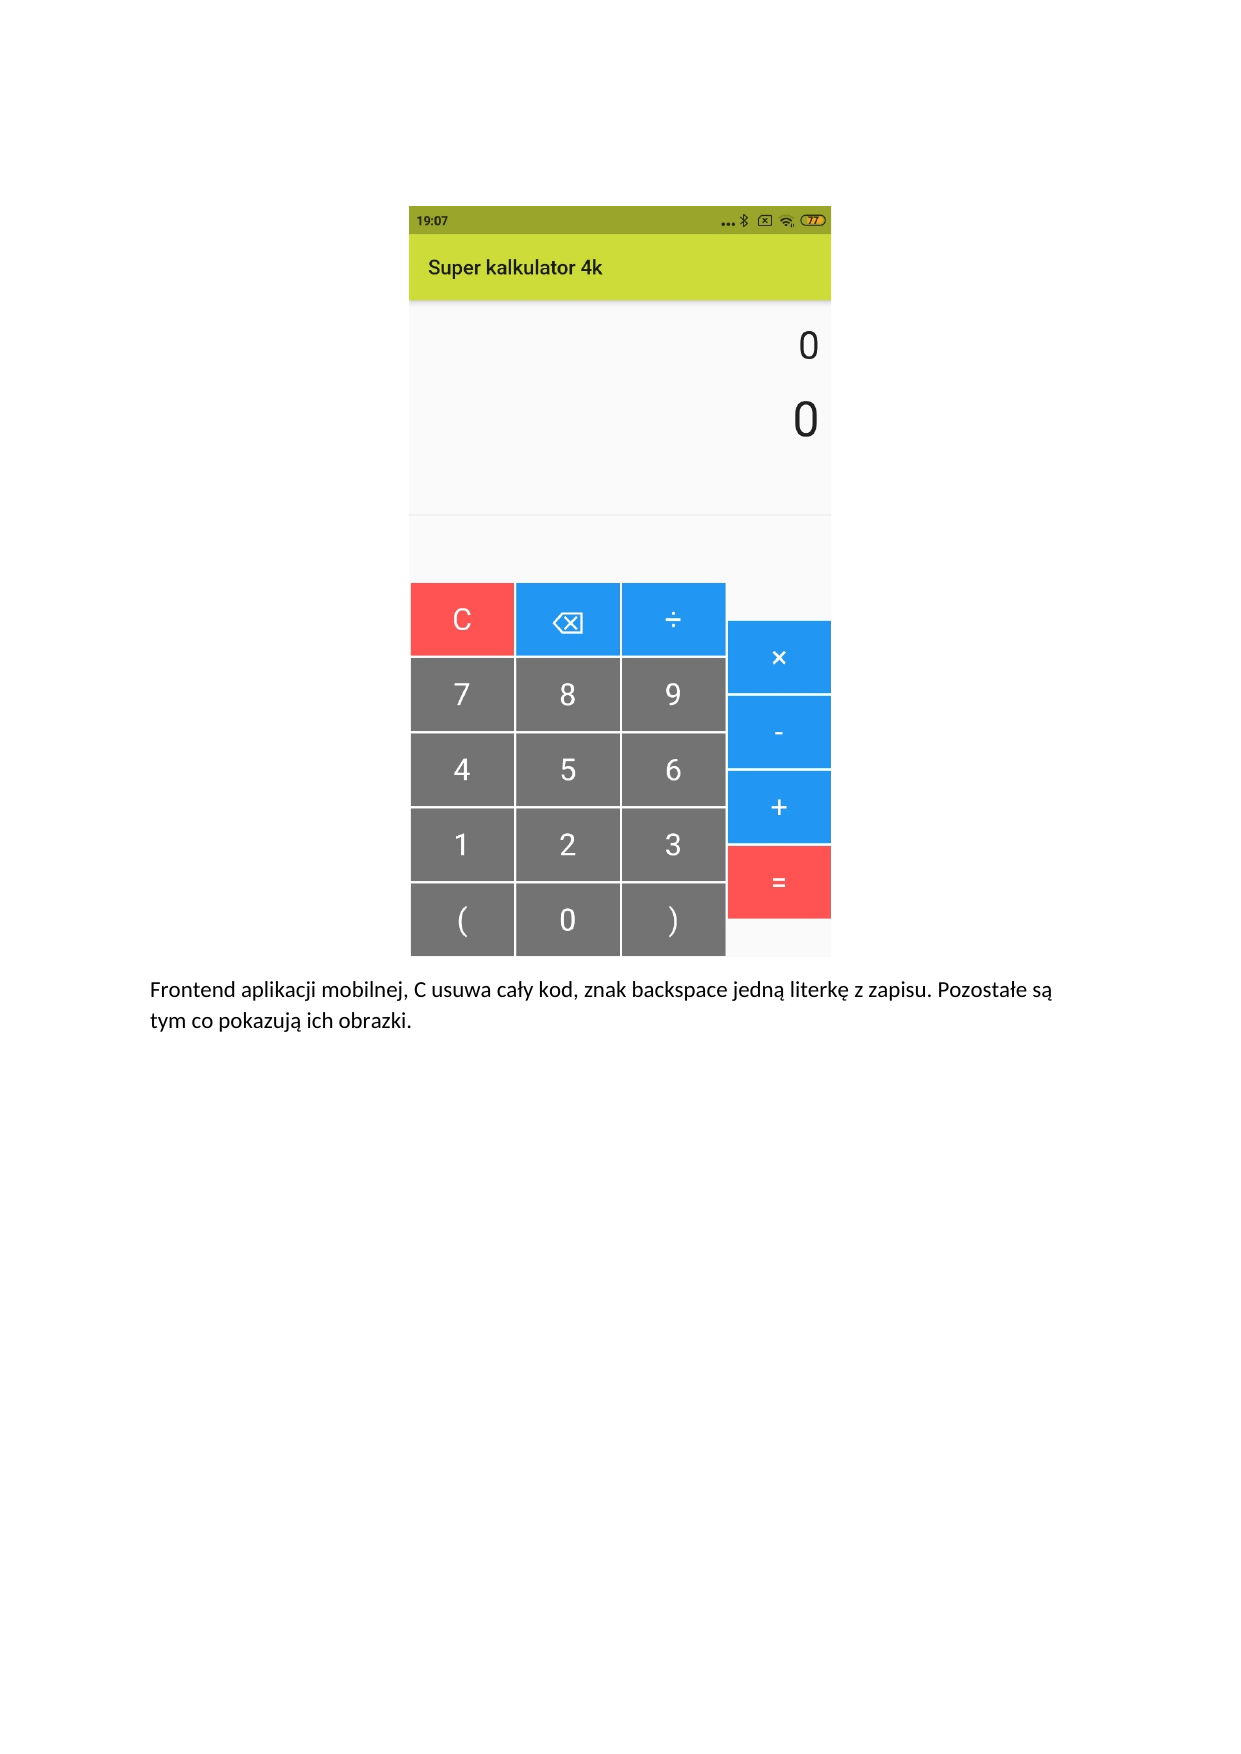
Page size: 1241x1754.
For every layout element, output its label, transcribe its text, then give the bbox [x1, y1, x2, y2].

picture [409, 206, 832, 957]
text Frontend aplikacji mobilnej, C usuwa cały kod, znak backspace jedną literkę z zapisu. Pozostałe są tym co pokazują ich obrazki. [150, 976, 1090, 1034]
